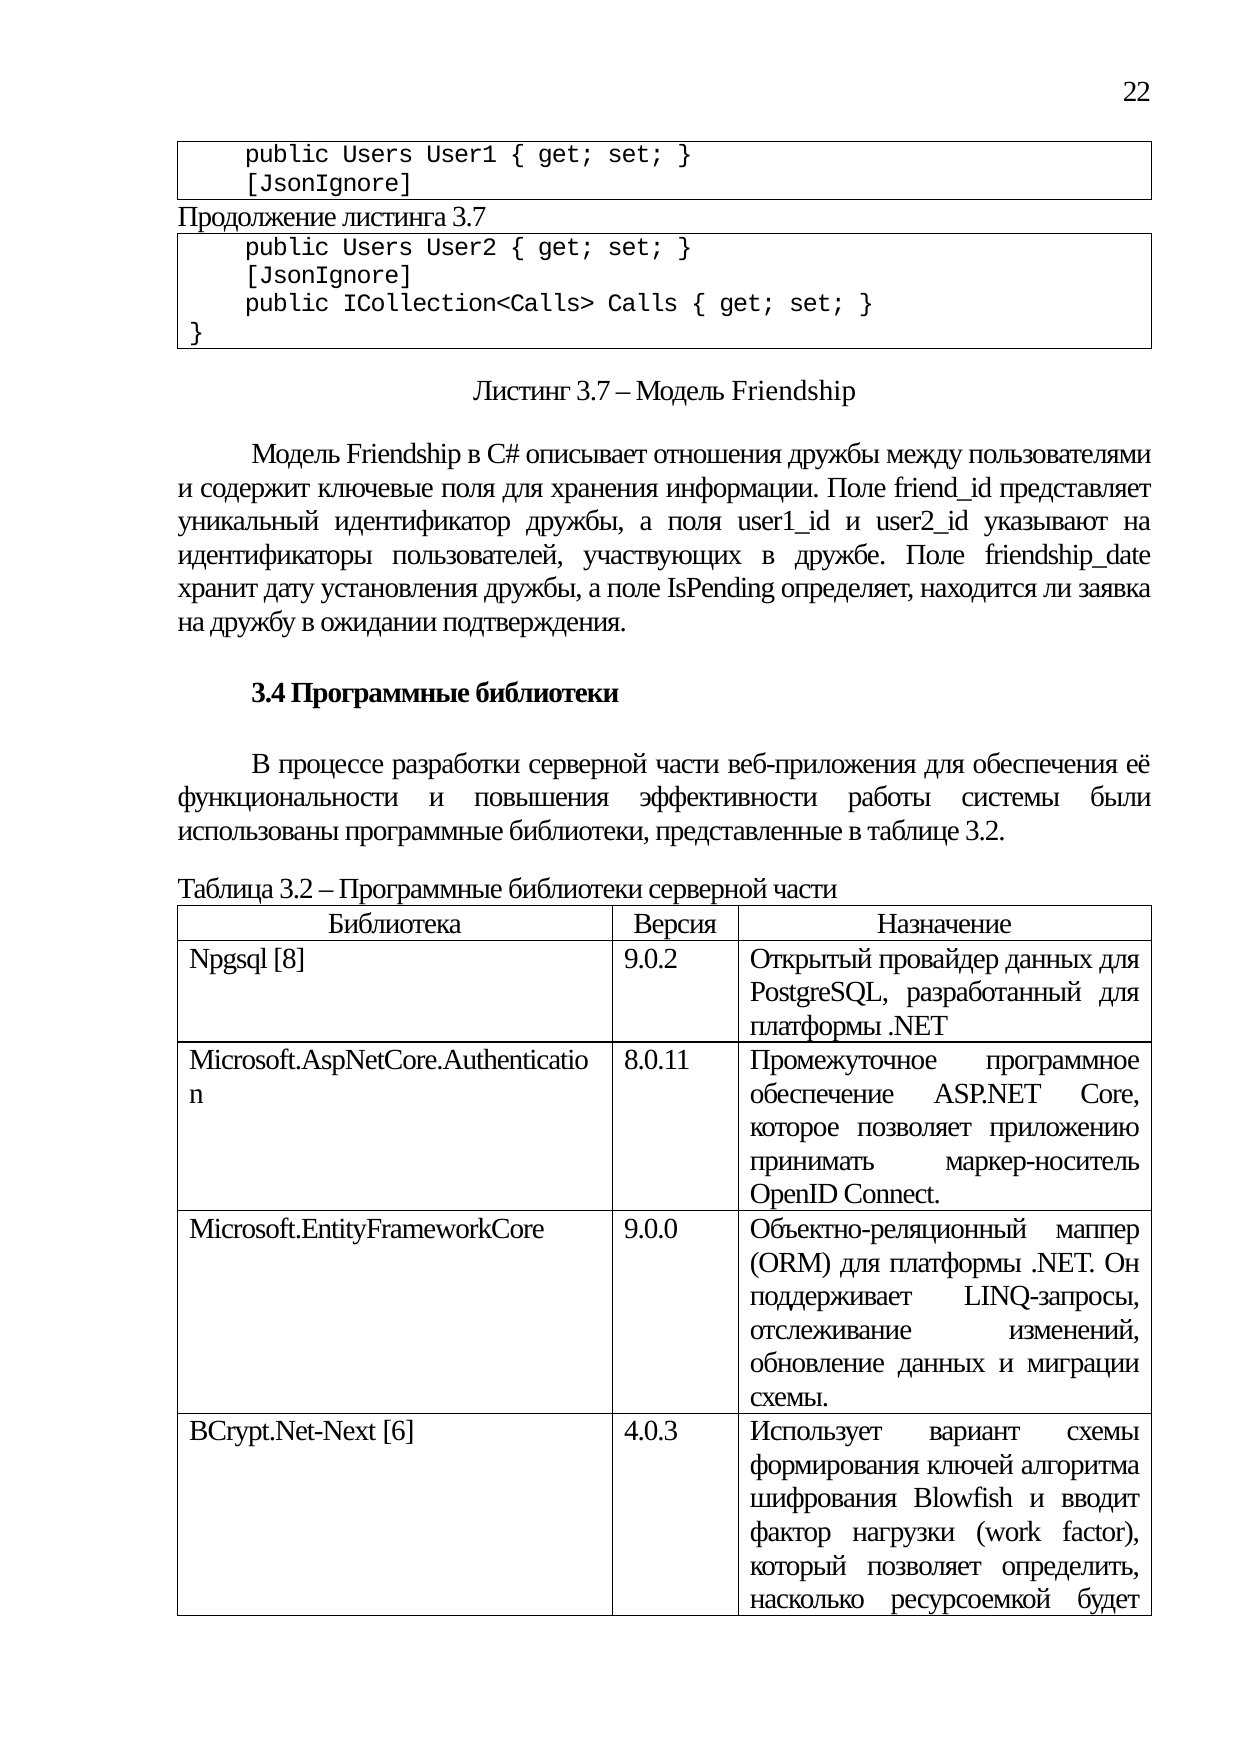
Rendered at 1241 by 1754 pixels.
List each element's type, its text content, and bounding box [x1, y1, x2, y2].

text Продолжение листинга 3.7 [177, 200, 1152, 233]
table_cell 8.0.11 [613, 1043, 738, 1210]
table_header public Users User2 { get; set; } [JsonIgnore] public ICollection<Calls> Calls { get; set; } } [178, 234, 1151, 347]
text Таблица 3.2 – Программные библиотеки серверной части [177, 872, 1152, 905]
table_cell BCrypt.Net-Next [6] [178, 1414, 612, 1615]
table_cell 9.0.0 [613, 1211, 738, 1412]
table_cell Открытый провайдер данных для PostgreSQL, разработанный для платформы .NET [739, 941, 1151, 1041]
table_cell Npgsql [8] [178, 941, 612, 1041]
table_header Назначение [739, 906, 1151, 940]
text 3.4 Программные библиотеки [177, 675, 1152, 708]
table_cell 9.0.2 [613, 941, 738, 1041]
text В процессе разработки серверной части веб-приложения для обеспечения её функциональности и повышения эффективности работы системы были использованы программные библиотеки, представленные в таблице 3.2. [177, 746, 1152, 847]
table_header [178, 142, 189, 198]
text Модель Friendship в C# описывает отношения дружбы между пользователями и содержит ключевые поля для хранения информации. Поле friend_id представляет уникальный идентификатор дружбы, а поля user1_id и user2_id указывают на идентификаторы пользователей, участвующих в дружбе. Поле friendship_date хранит дату установления дружбы, а поле IsPending определяет, находится ли заявка на дружбу в ожидании подтверждения. [177, 436, 1152, 637]
table_cell Microsoft.AspNetCore.Authentication [178, 1043, 612, 1210]
table_cell Microsoft.EntityFrameworkCore [178, 1211, 612, 1412]
table_header Версия [613, 906, 738, 940]
table_cell Промежуточное программное обеспечение ASP.NET Core, которое позволяет приложению принимать маркер-носитель OpenID Connect. [739, 1043, 1151, 1210]
table_cell Объектно-реляционный маппер (ORM) для платформы .NET. Он поддерживает LINQ-запросы, отслеживание изменений, обновление данных и миграции схемы. [739, 1211, 1151, 1412]
text Листинг 3.7 – Модель Friendship [177, 373, 1152, 407]
table_header Библиотека [178, 906, 612, 940]
table_cell 4.0.3 [613, 1414, 738, 1615]
